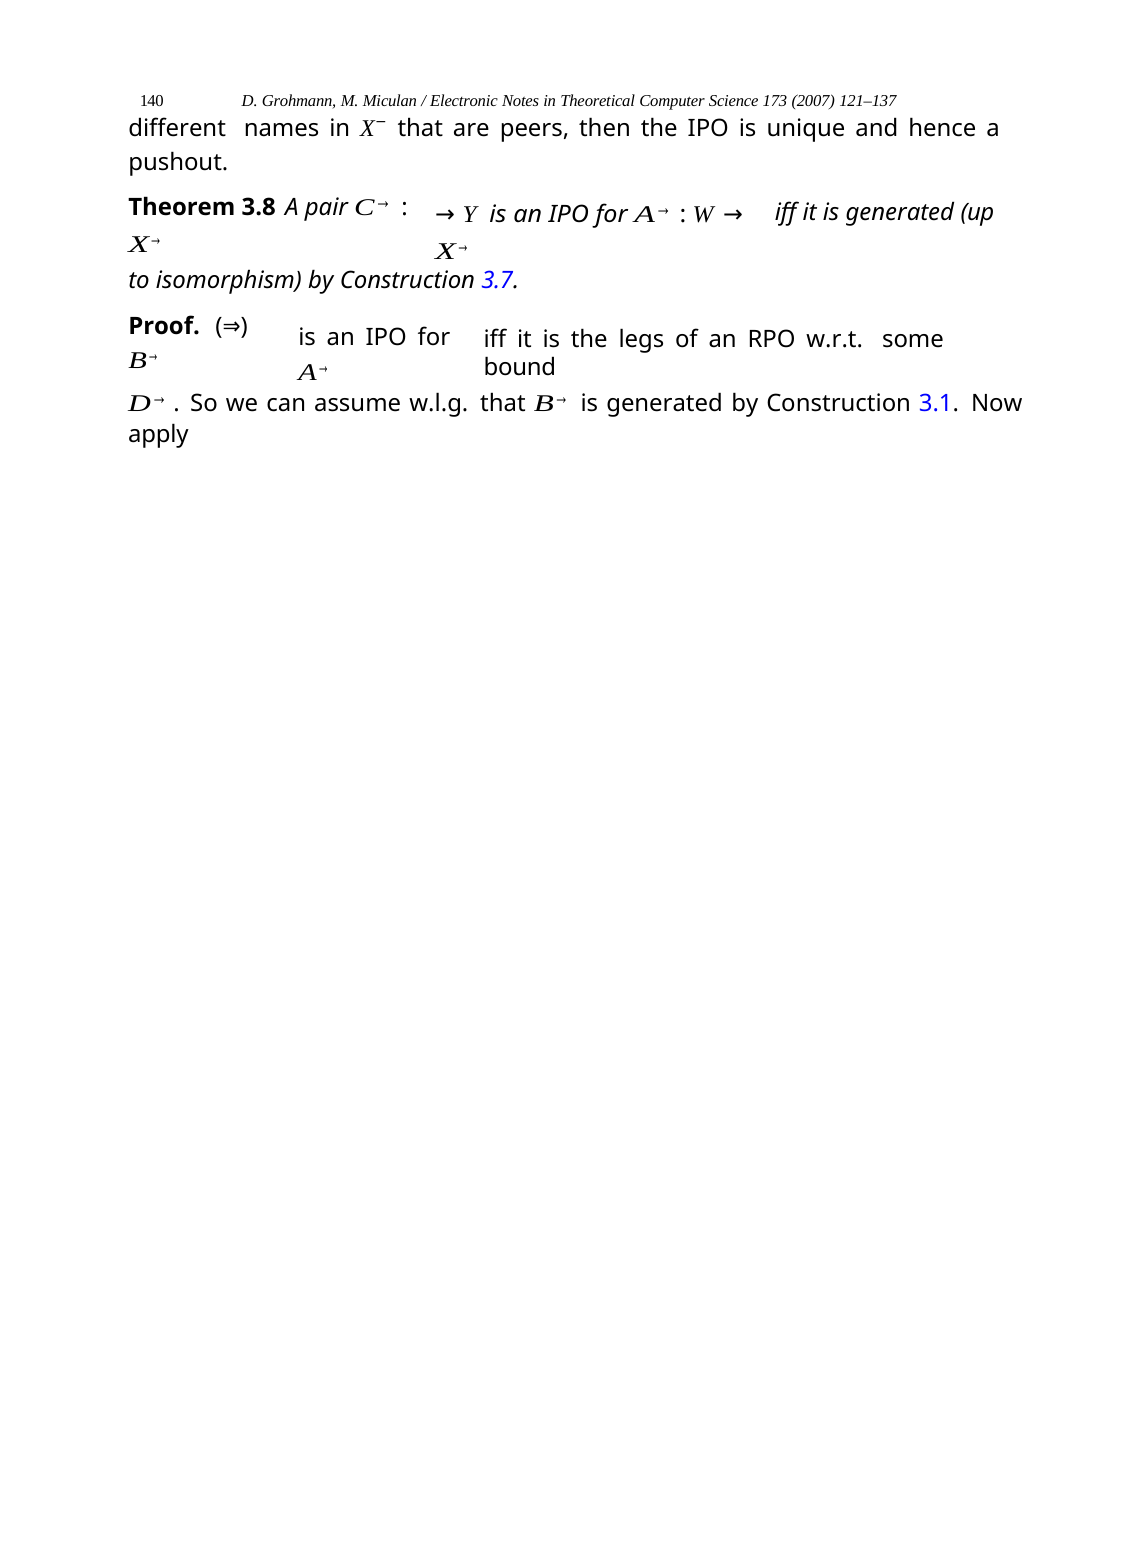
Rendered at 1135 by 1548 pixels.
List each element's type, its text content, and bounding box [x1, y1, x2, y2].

text is an IPO for A→ [298, 318, 471, 387]
text → Y is an IPO for A→ : W → X→ [435, 193, 762, 264]
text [128, 110, 1024, 177]
text Theorem 3.8 A pair C→ : X→ [128, 186, 424, 257]
text to isomorphism) by Construction 3.7. [128, 264, 1024, 295]
text iff it is generated (up [774, 195, 1024, 228]
text iff it is the legs of an RPO w.r.t. some bound [483, 325, 1024, 381]
text Proof. (⇒) B→ [128, 306, 284, 376]
text D→ . So we can assume w.l.g. that B→ is generated by Construction 3.1. Now apply [128, 387, 1024, 449]
